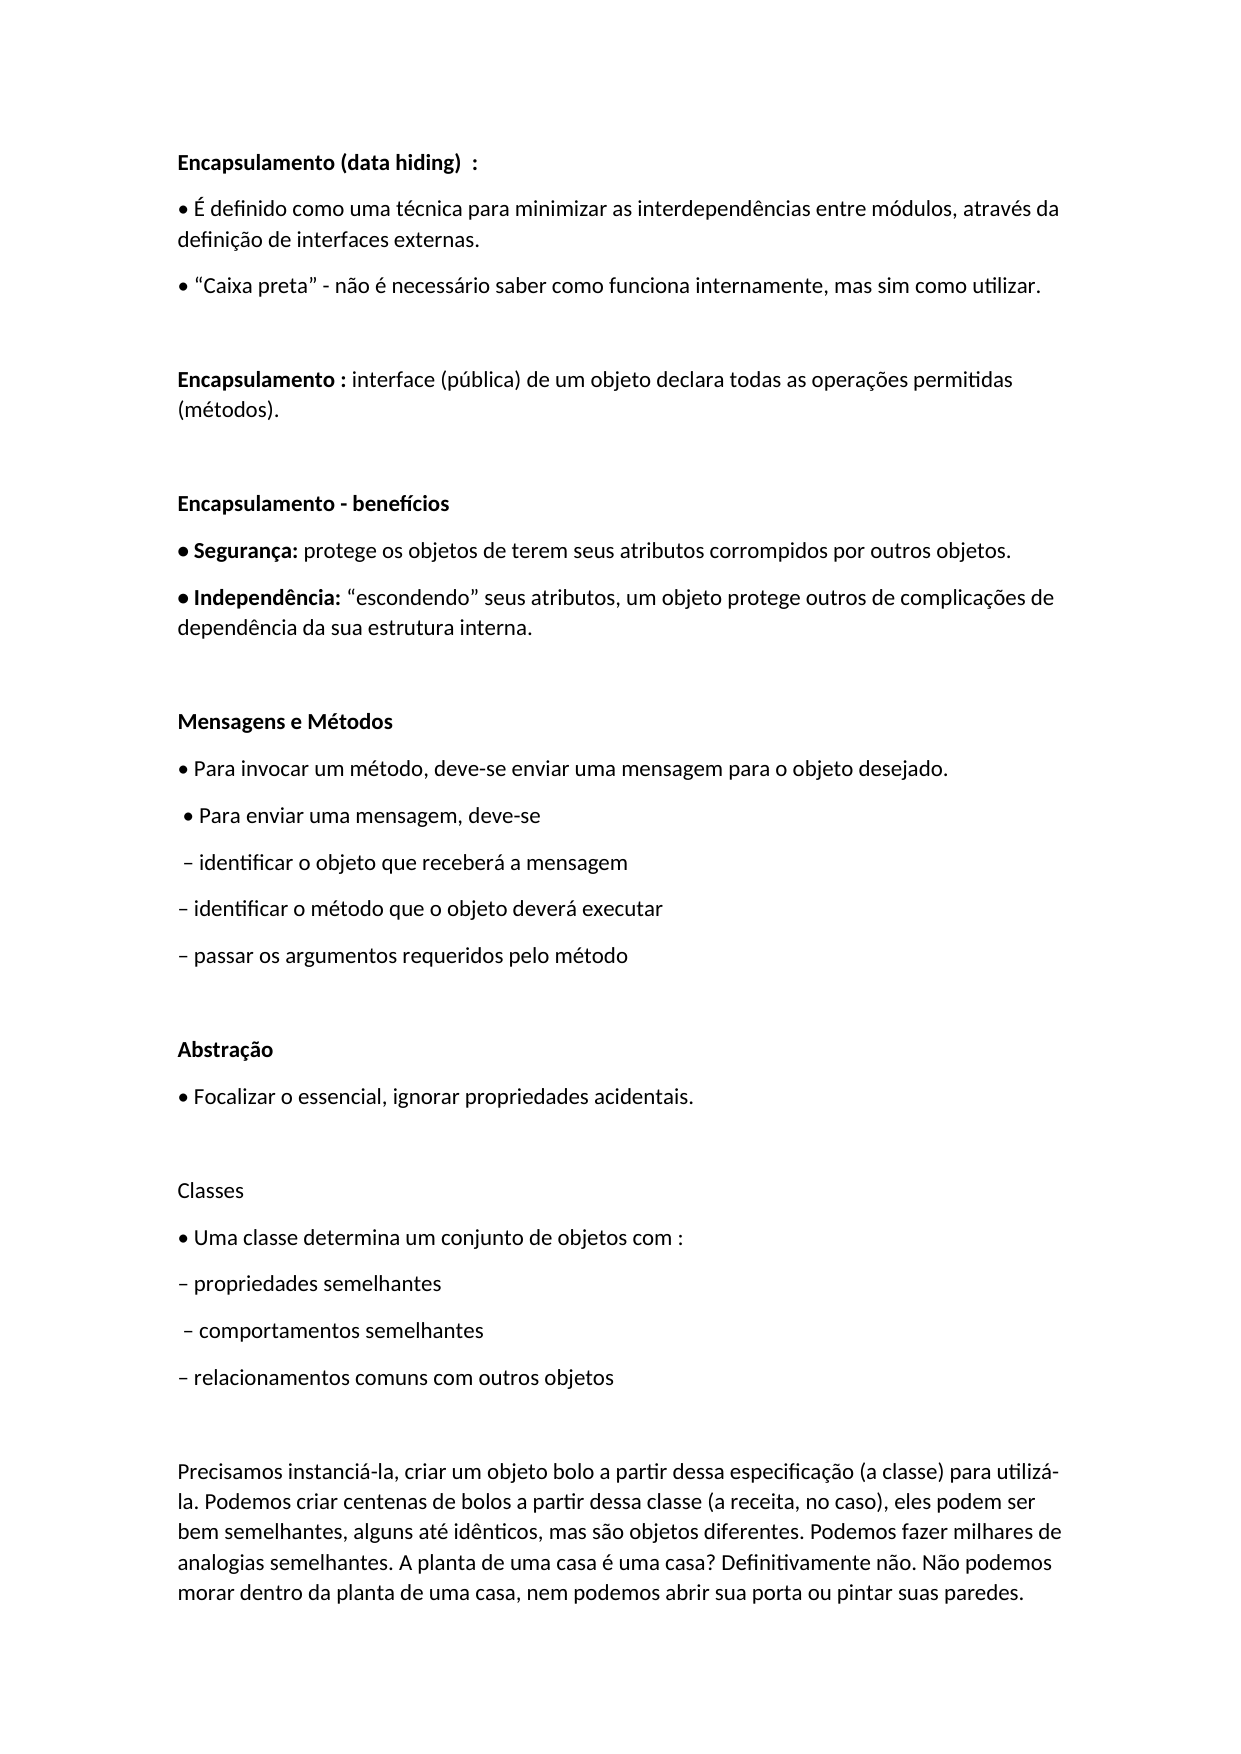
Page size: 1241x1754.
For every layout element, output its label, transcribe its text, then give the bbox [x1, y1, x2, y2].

text – comportamentos semelhantes [177, 1316, 1063, 1344]
text Encapsulamento (data hiding) : [177, 148, 1063, 176]
text – propriedades semelhantes [177, 1269, 1063, 1297]
text Encapsulamento : interface (pública) de um objeto declara todas as operações permitidas (métodos). [177, 365, 1063, 423]
text – identificar o método que o objeto deverá executar [177, 894, 1063, 922]
text • Para invocar um método, deve-se enviar uma mensagem para o objeto desejado. [177, 754, 1063, 782]
text • Para enviar uma mensagem, deve-se [177, 801, 1063, 829]
text • É definido como uma técnica para minimizar as interdependências entre módulos, através da definição de interfaces externas. [177, 194, 1063, 253]
text Abstração [177, 1035, 1063, 1063]
text – identificar o objeto que receberá a mensagem [177, 848, 1063, 876]
text • Independência: “escondendo” seus atributos, um objeto protege outros de complicações de dependência da sua estrutura interna. [177, 583, 1063, 641]
text Encapsulamento - benefícios [177, 489, 1063, 517]
text – relacionamentos comuns com outros objetos [177, 1363, 1063, 1391]
text Classes [177, 1176, 1063, 1204]
text • Focalizar o essencial, ignorar propriedades acidentais. [177, 1082, 1063, 1110]
text • Uma classe determina um conjunto de objetos com : [177, 1223, 1063, 1251]
text Mensagens e Métodos [177, 707, 1063, 735]
text – passar os argumentos requeridos pelo método [177, 941, 1063, 969]
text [177, 1457, 1063, 1606]
text • “Caixa preta” - não é necessário saber como funciona internamente, mas sim como utilizar. [177, 272, 1063, 299]
text • Segurança: protege os objetos de terem seus atributos corrompidos por outros objetos. [177, 536, 1063, 564]
